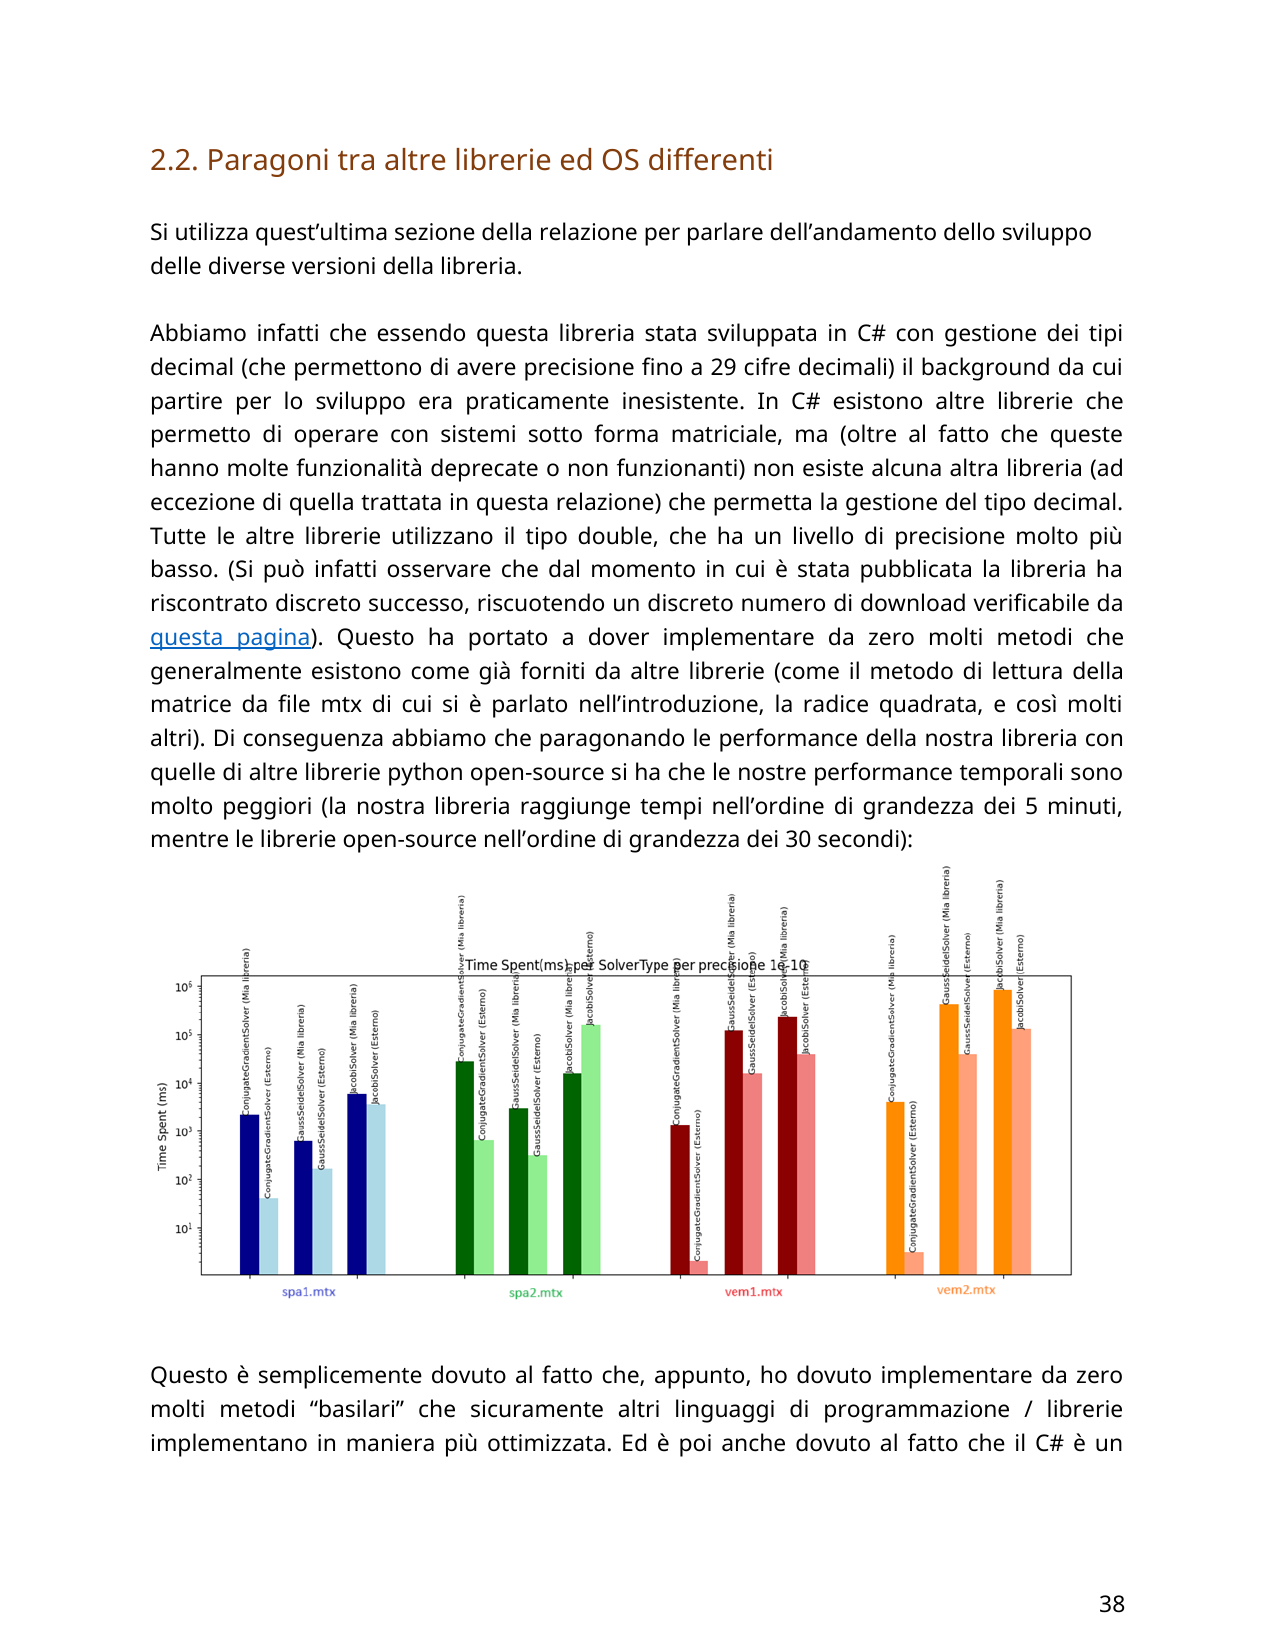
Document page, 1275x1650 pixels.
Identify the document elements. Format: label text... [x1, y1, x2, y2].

picture [150, 857, 1125, 1323]
text Si utilizza quest’ultima sezione della relazione per parlare dell’andamento dello sviluppo delle diverse versioni della libreria. [150, 216, 1125, 281]
subtitle 2.2. Paragoni tra altre librerie ed OS differenti [150, 139, 1125, 179]
text Abbiamo infatti che essendo questa libreria stata sviluppata in C# con gestione dei tipi decimal (che permettono di avere precisione fino a 29 cifre decimali) il background da cui partire per lo sviluppo era praticamente inesistente. In C# esistono altre librerie che permetto di operare con sistemi sotto forma matriciale, ma (oltre al fatto che queste hanno molte funzionalità deprecate o non funzionanti) non esiste alcuna altra libreria (ad eccezione di quella trattata in questa relazione) che permetta la gestione del tipo decimal. Tutte le altre librerie utilizzano il tipo double, che ha un livello di precisione molto più basso. (Si può infatti osservare che dal momento in cui è stata pubblicata la libreria ha riscontrato discreto successo, riscuotendo un discreto numero di download verificabile da questa pagina). Questo ha portato a dover implementare da zero molti metodi che generalmente esistono come già forniti da altre librerie (come il metodo di lettura della matrice da file mtx di cui si è parlato nell’introduzione, la radice quadrata, e così molti altri). Di conseguenza abbiamo che paragonando le performance della nostra libreria con quelle di altre librerie python open-source si ha che le nostre performance temporali sono molto peggiori (la nostra libreria raggiunge tempi nell’ordine di grandezza dei 5 minuti, mentre le librerie open-source nell’ordine di grandezza dei 30 secondi): [150, 317, 1125, 855]
